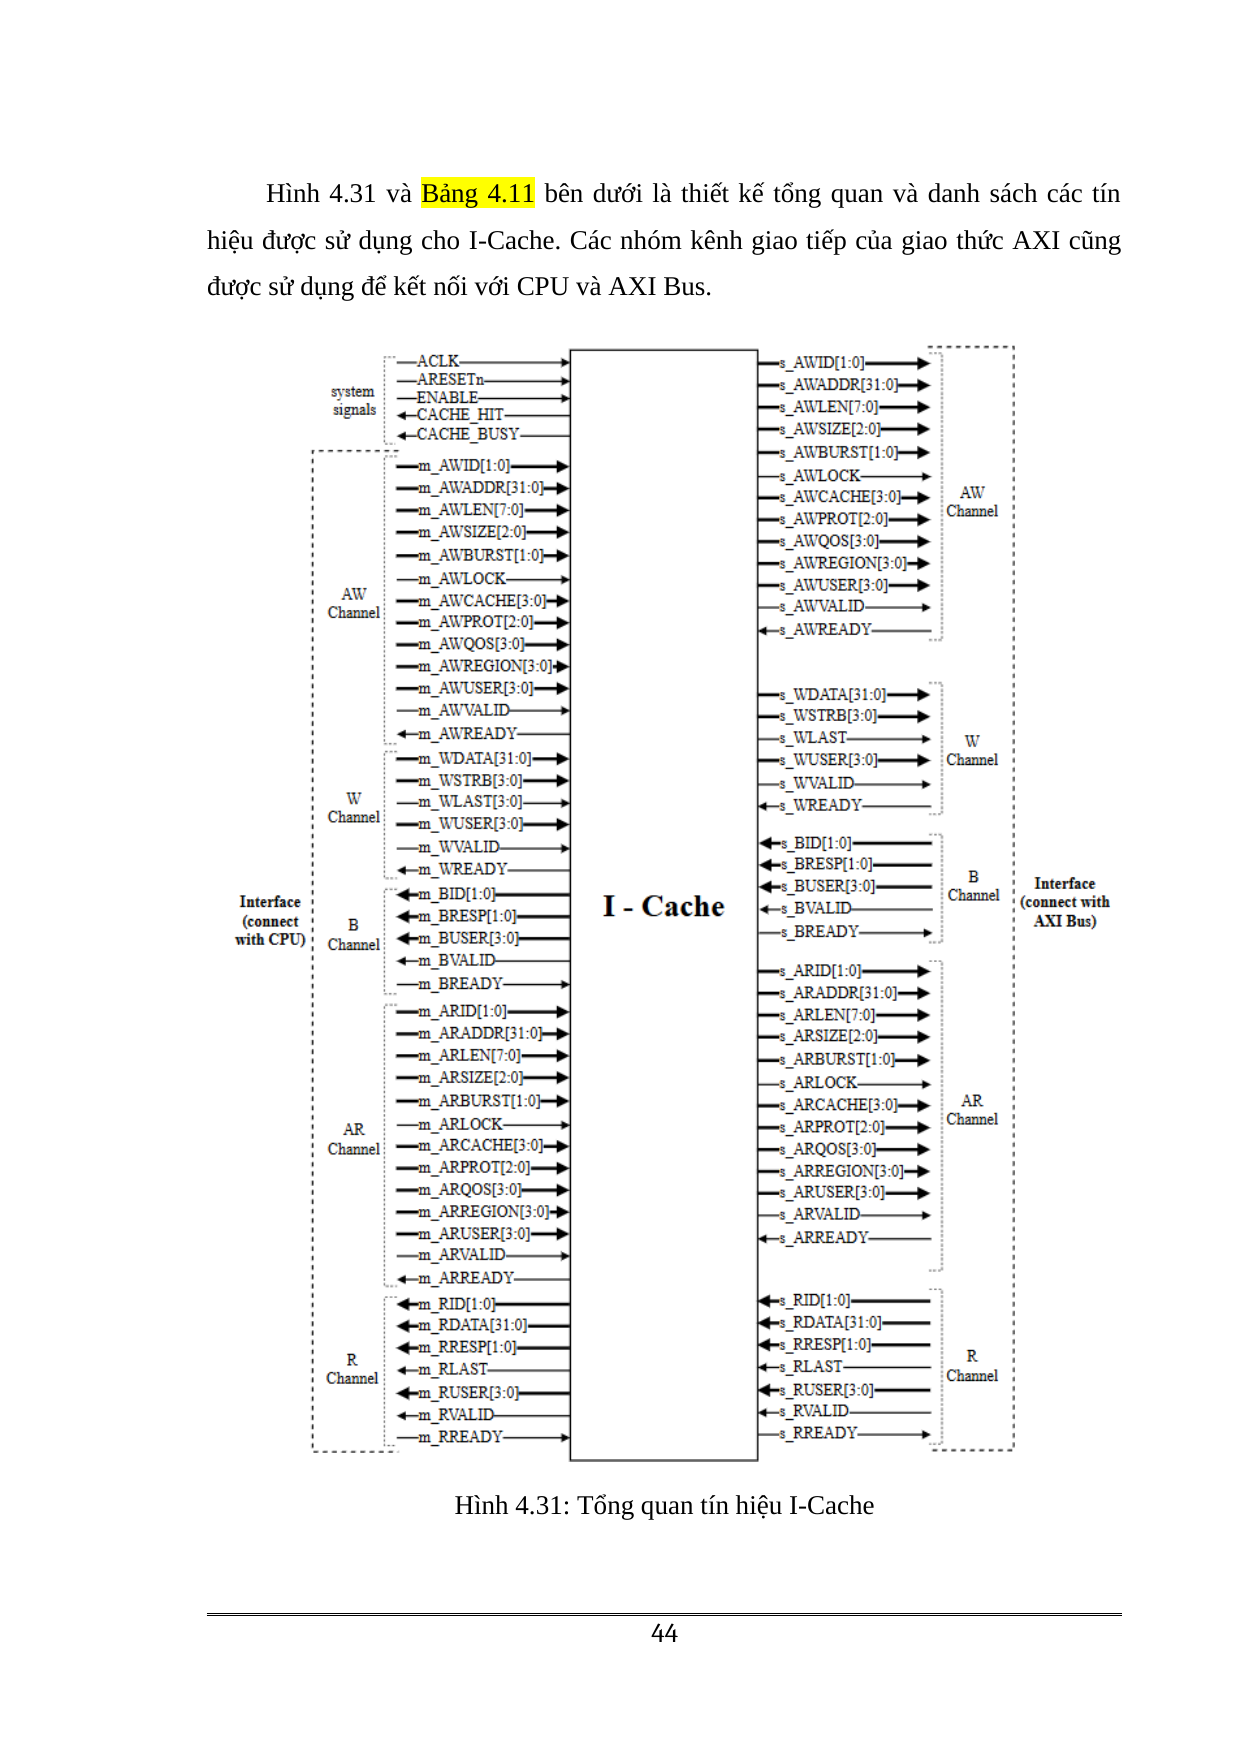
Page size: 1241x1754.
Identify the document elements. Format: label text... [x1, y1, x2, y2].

picture [216, 329, 1123, 1462]
